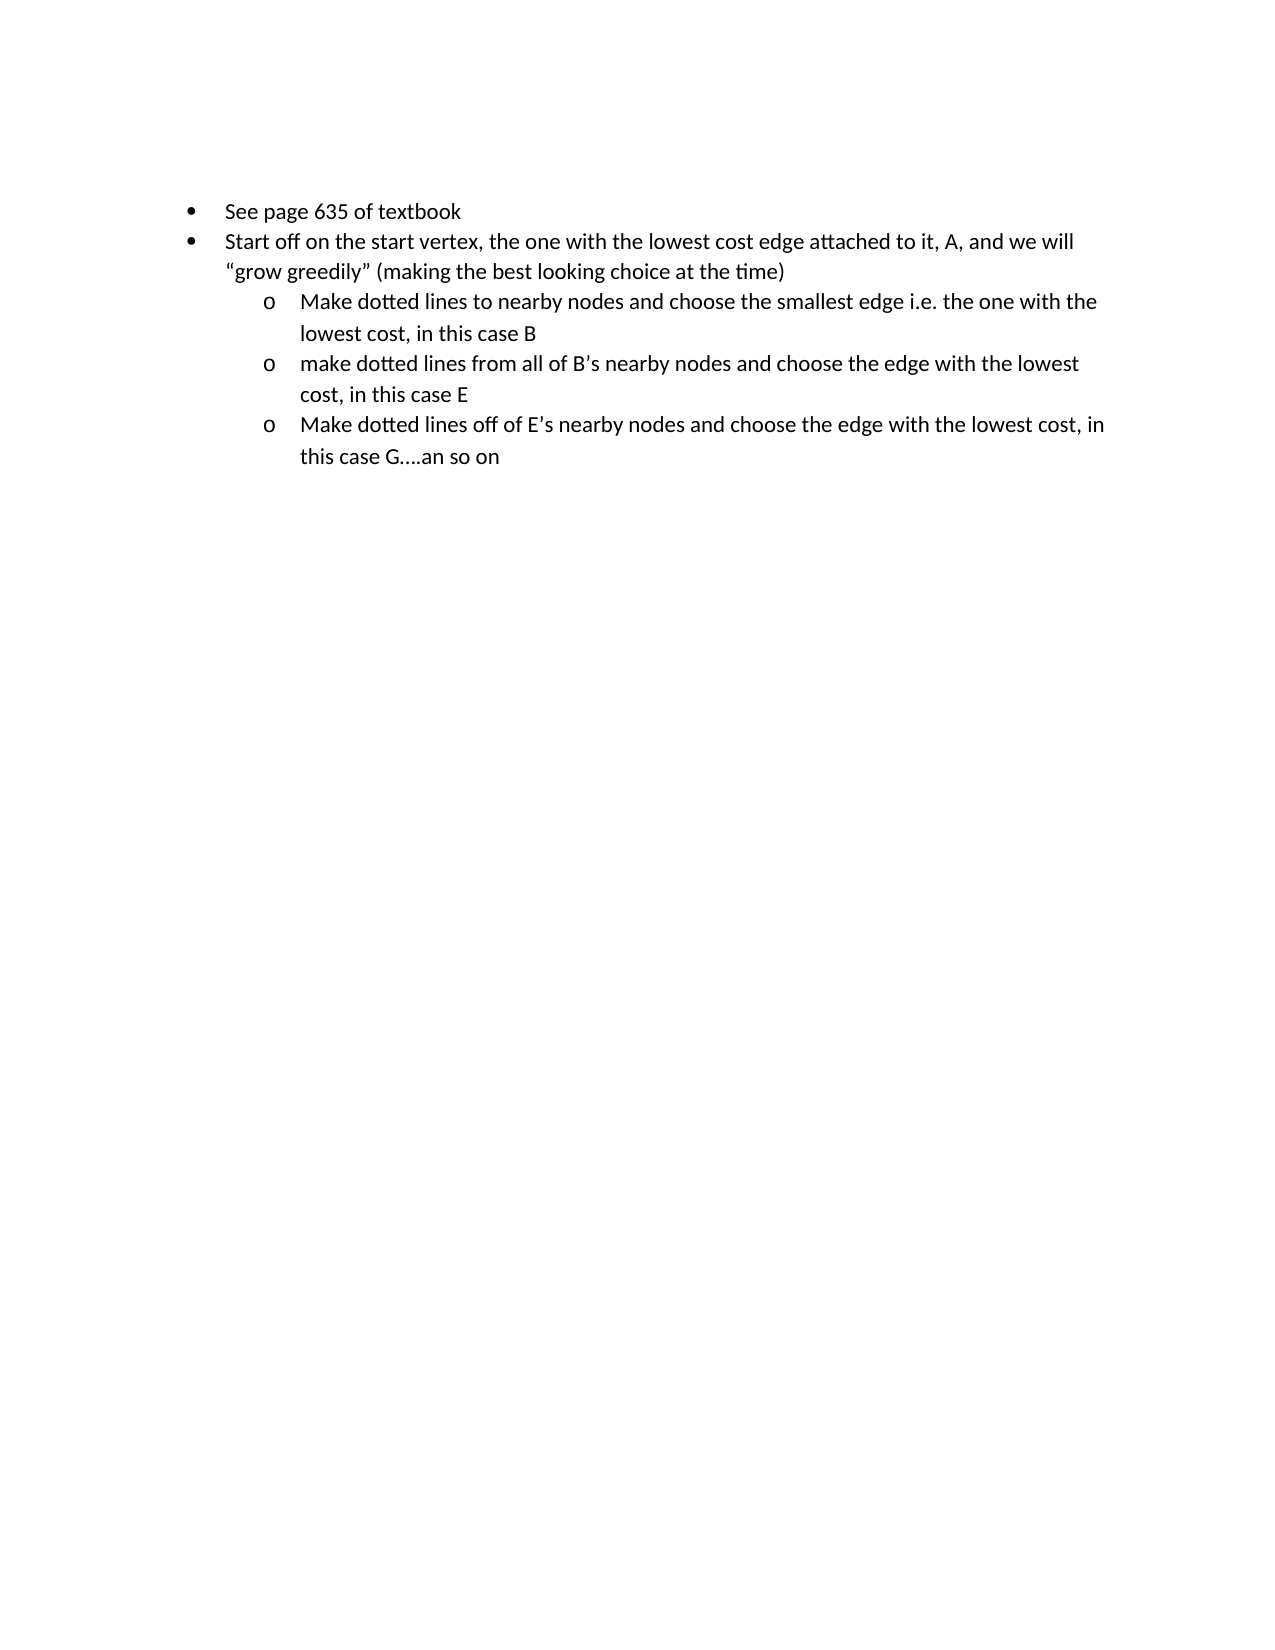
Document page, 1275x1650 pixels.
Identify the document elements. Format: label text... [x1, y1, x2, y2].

list Make dotted lines off of E’s nearby nodes and choose the edge with the lowest cost, in this case G….an so on [262, 411, 1125, 470]
list Make dotted lines to nearby nodes and choose the smallest edge i.e. the one with the lowest cost, in this case B [262, 287, 1125, 347]
list Start off on the start vertex, the one with the lowest cost edge attached to it, A, and we will “grow greedily” (making the best looking choice at the time) [187, 227, 1125, 285]
list See page 635 of textbook [187, 197, 1125, 225]
list make dotted lines from all of B’s nearby nodes and choose the edge with the lowest cost, in this case E [262, 349, 1125, 408]
